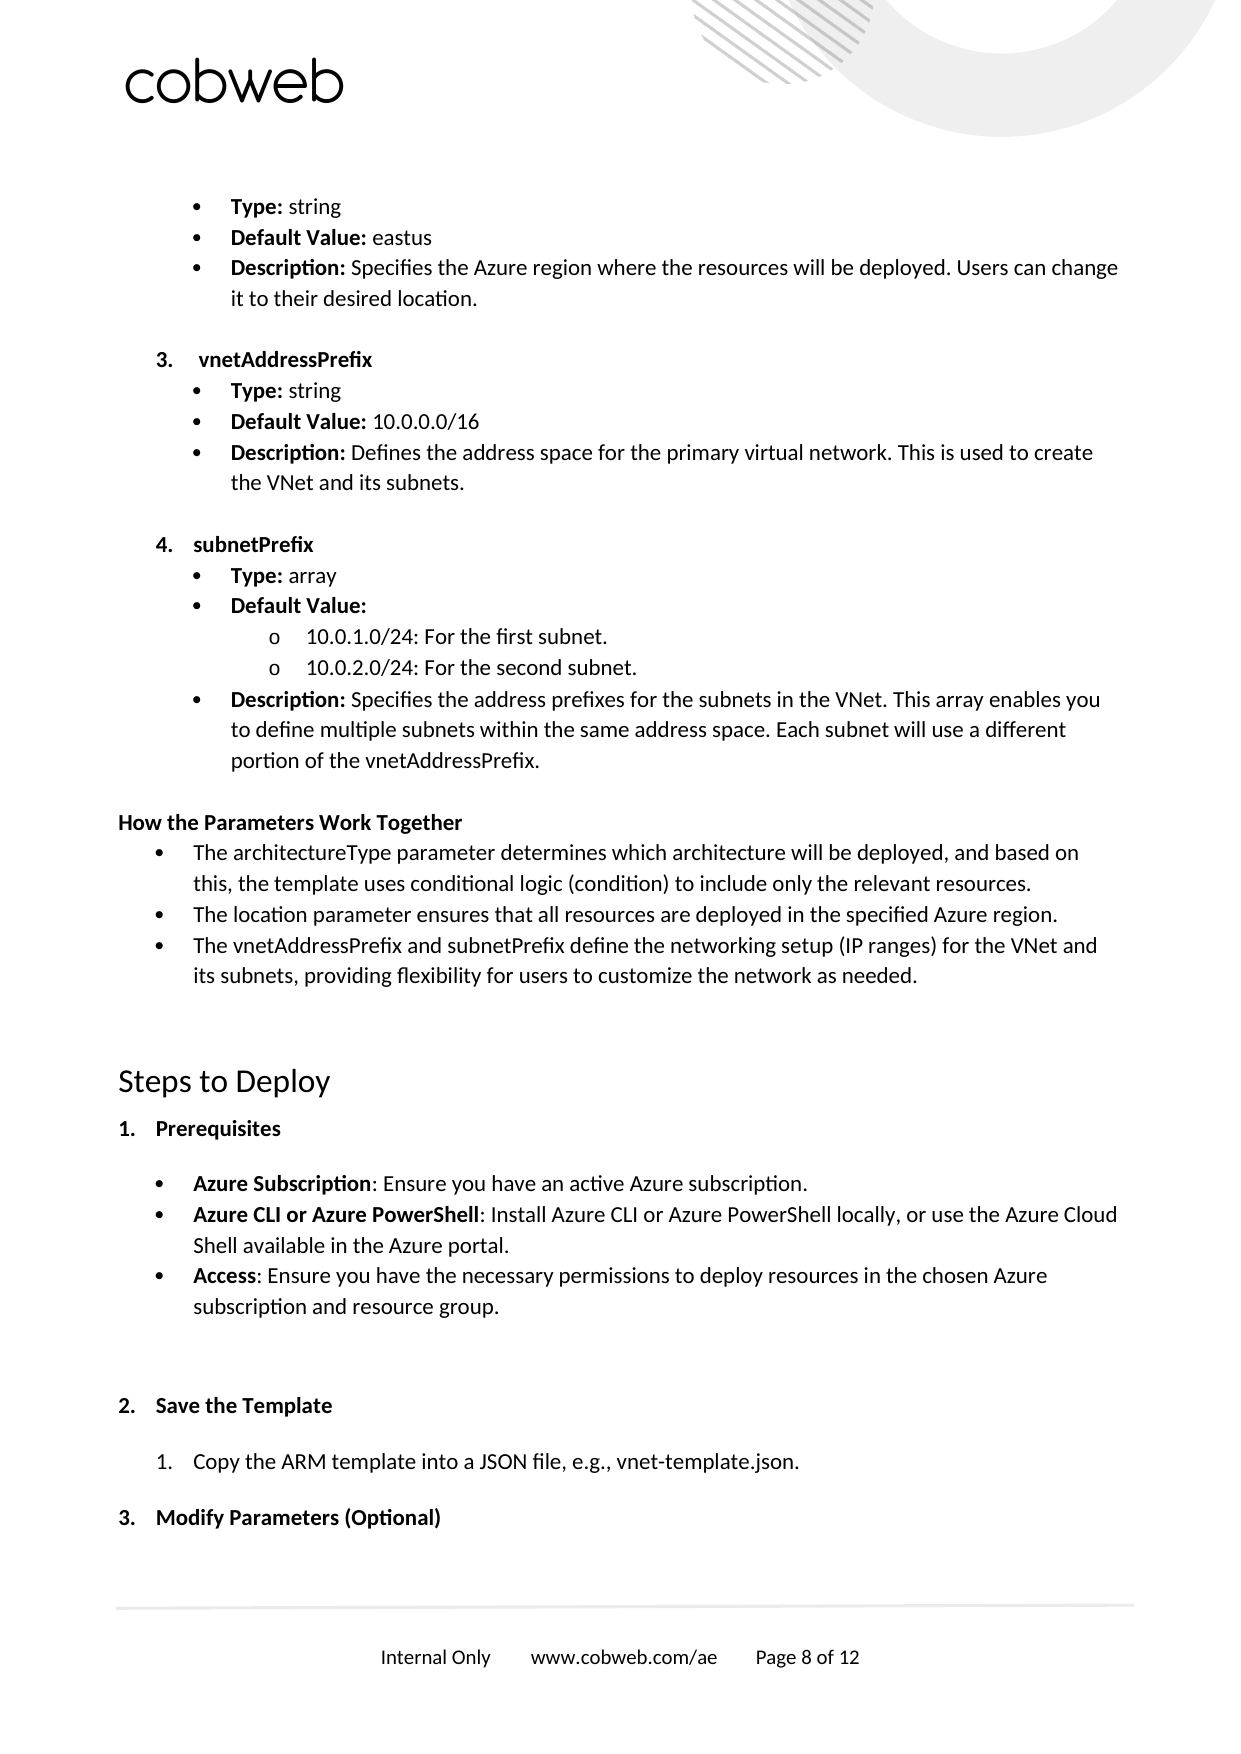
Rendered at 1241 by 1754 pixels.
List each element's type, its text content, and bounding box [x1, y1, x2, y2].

list Copy the ARM template into a JSON file, e.g., vnet-template.json. [156, 1447, 1122, 1475]
subtitle Steps to Deploy [118, 1060, 1122, 1101]
list Azure CLI or Azure PowerShell: Install Azure CLI or Azure PowerShell locally, or use the Azure Cloud Shell available in the Azure portal. [156, 1200, 1122, 1259]
list The architectureType parameter determines which architecture will be deployed, and based on this, the template uses conditional logic (condition) to include only the relevant resources. [156, 838, 1122, 897]
picture [692, 0, 874, 84]
list Default Value: 10.0.0.0/16 [193, 407, 1122, 435]
picture [118, 50, 351, 111]
list Description: Defines the address space for the primary virtual network. This is used to create the VNet and its subnets. [193, 438, 1122, 497]
list subnetPrefix [156, 530, 1122, 558]
list vnetAddressPrefix [156, 346, 1122, 374]
list Azure Subscription: Ensure you have an active Azure subscription. [156, 1169, 1122, 1197]
list The vnetAddressPrefix and subnetPrefix define the networking setup (IP ranges) for the VNet and its subnets, providing flexibility for users to customize the network as needed. [156, 931, 1122, 989]
list Prerequisites [118, 1114, 1122, 1142]
text How the Parameters Work Together [118, 808, 1122, 836]
list Modify Parameters (Optional) [118, 1503, 1122, 1531]
list The location parameter ensures that all resources are deployed in the specified Azure region. [156, 900, 1122, 928]
list Type: array [193, 561, 1122, 589]
list Default Value: eastus [193, 223, 1122, 251]
list 10.0.2.0/24: For the second subnet. [268, 653, 1122, 682]
list Type: string [193, 376, 1122, 404]
list Access: Ensure you have the necessary permissions to deploy resources in the chosen Azure subscription and resource group. [156, 1262, 1122, 1320]
list Save the Template [118, 1391, 1122, 1419]
list Type: string [193, 192, 1122, 220]
list Description: Specifies the address prefixes for the subnets in the VNet. This array enables you to define multiple subnets within the same address space. Each subnet will use a different portion of the vnetAddressPrefix. [193, 685, 1122, 774]
list 10.0.1.0/24: For the first subnet. [268, 622, 1122, 651]
list Description: Specifies the Azure region where the resources will be deployed. Users can change it to their desired location. [193, 253, 1122, 312]
list Default Value: [193, 591, 1122, 619]
